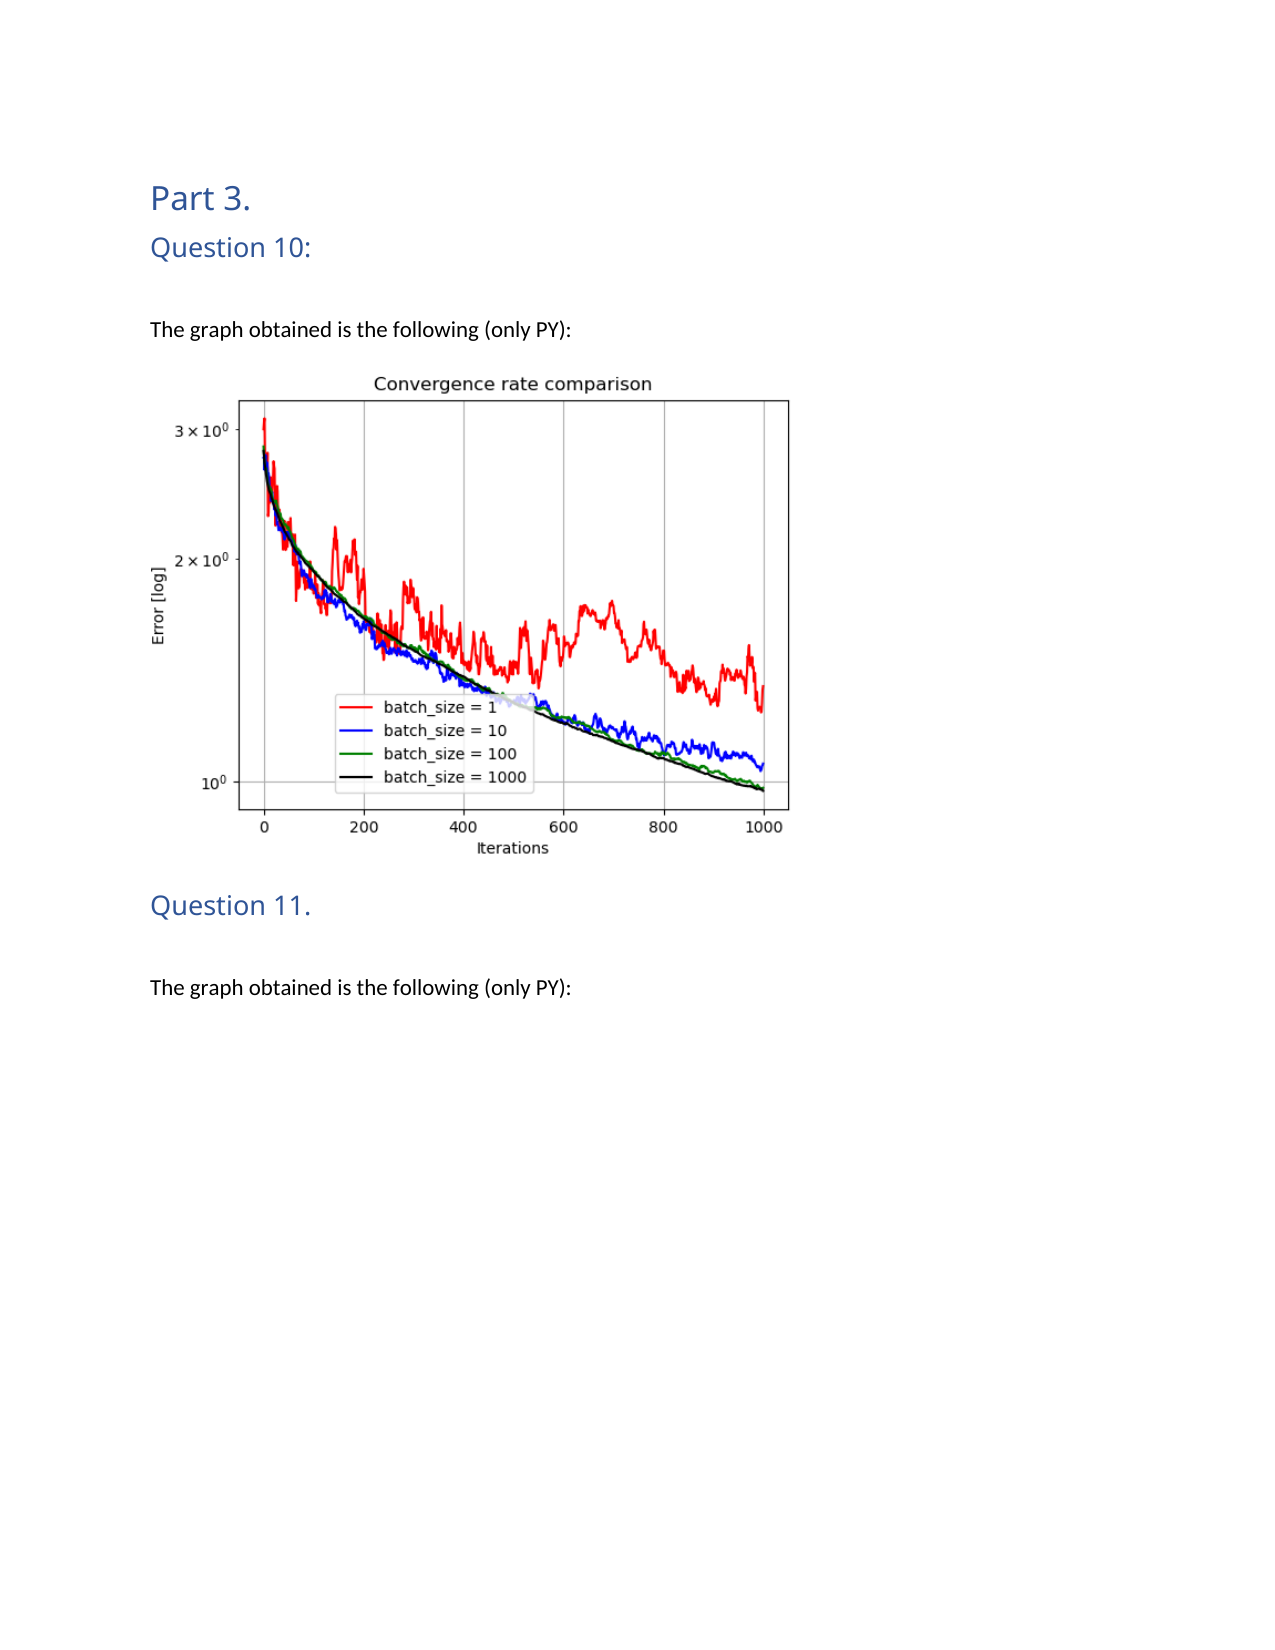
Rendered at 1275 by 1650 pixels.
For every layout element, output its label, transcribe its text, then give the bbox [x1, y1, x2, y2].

subtitle Part 3. [150, 175, 1125, 220]
text The graph obtained is the following (only PY): [150, 973, 1125, 1001]
subtitle Question 10: [150, 228, 1125, 265]
text The graph obtained is the following (only PY): [150, 315, 1125, 343]
subtitle Question 11. [150, 886, 1125, 923]
picture [150, 361, 859, 868]
